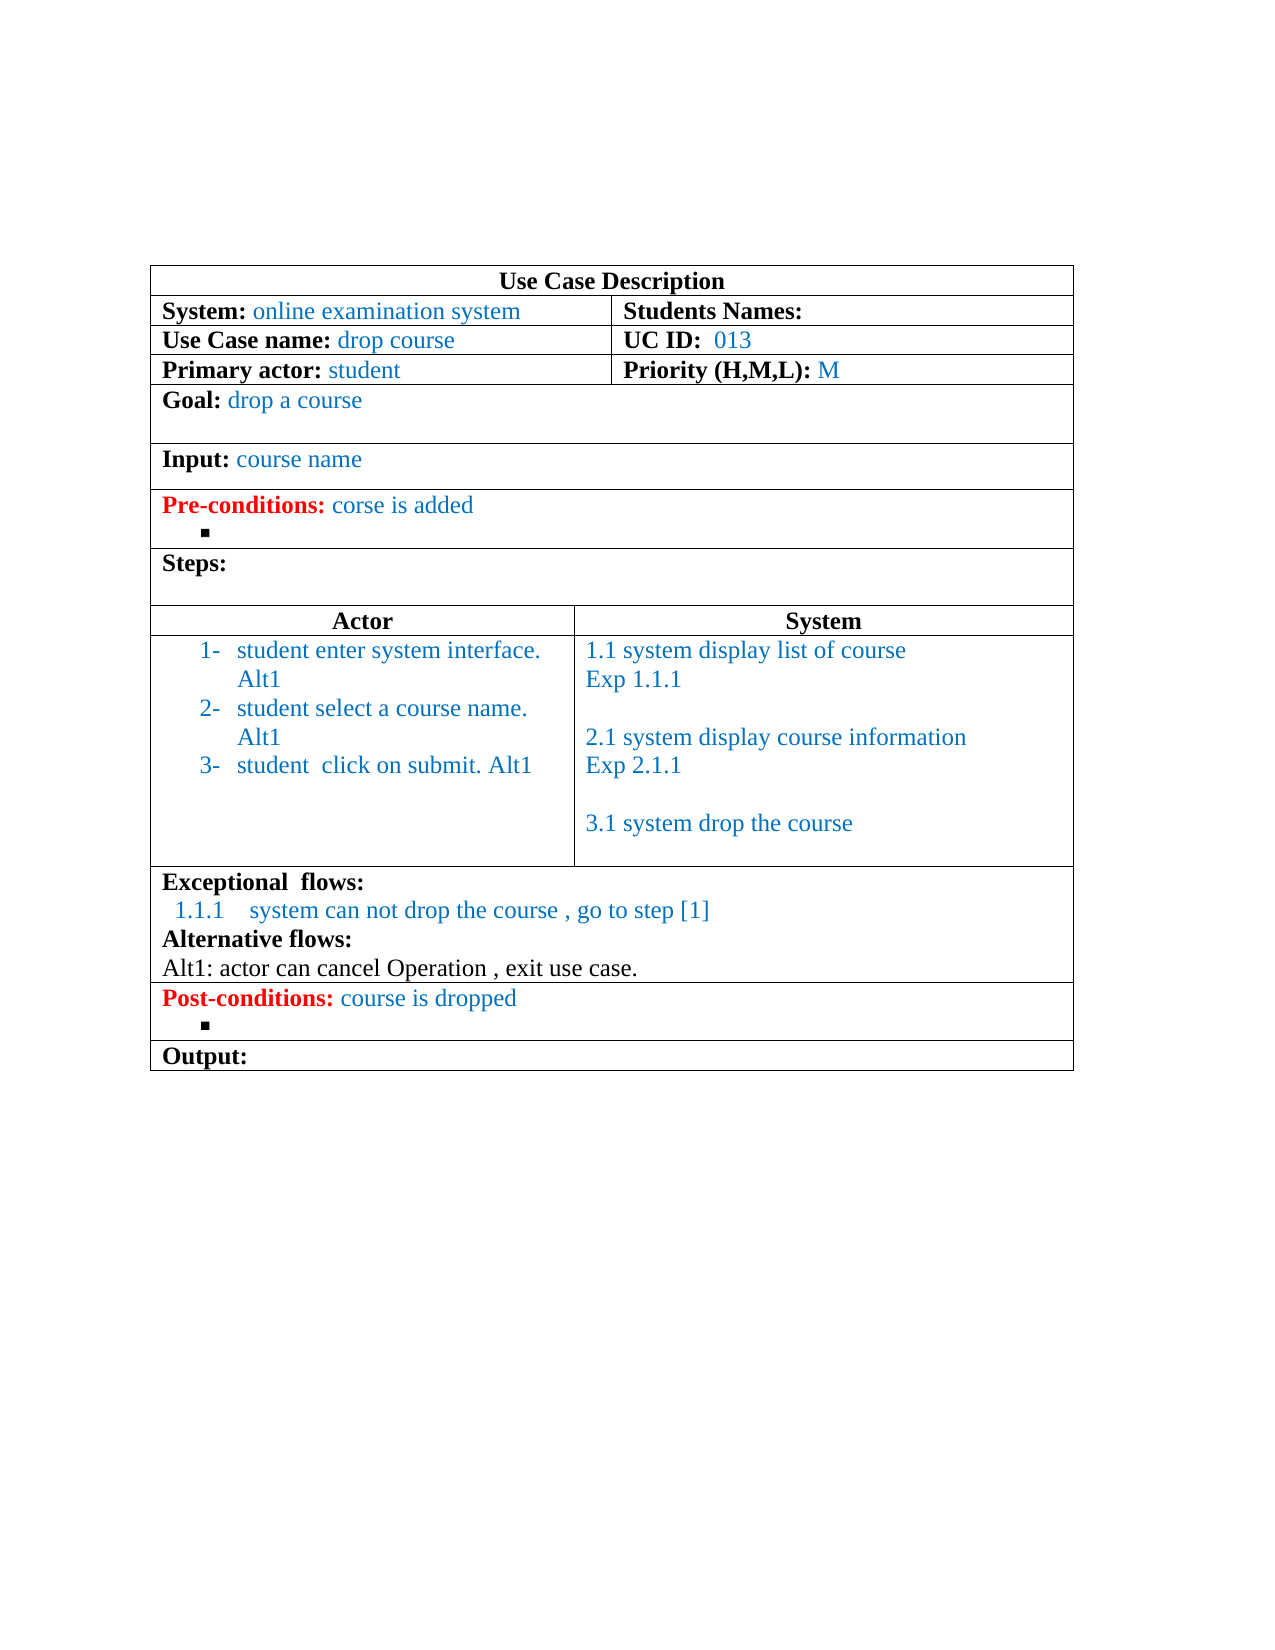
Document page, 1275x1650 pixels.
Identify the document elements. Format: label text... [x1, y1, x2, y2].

table_cell System [575, 606, 1073, 634]
table_cell Use Case name: drop course [151, 326, 611, 354]
table_cell System: online examination system [151, 296, 611, 324]
table_cell Post-conditions: course is dropped [151, 983, 1073, 1040]
table_cell Input: course name [151, 444, 1073, 489]
table_cell Students Names: [612, 296, 1073, 324]
table_cell Actor [151, 606, 574, 634]
table_cell Output: [151, 1041, 1073, 1070]
table_cell Exceptional flows: system can not drop the course , go to step [1] Alternative flows: Alt1: actor can cancel Operation , exit use case. [151, 867, 1073, 982]
table_cell Goal: drop a course [151, 385, 1073, 443]
table_cell Primary actor: student [151, 355, 611, 384]
table_header Use Case Description [151, 266, 1073, 295]
table_cell student enter system interface. Alt1 student select a course name. Alt1 student click on submit. Alt1 [151, 636, 574, 866]
table_cell Steps: [151, 549, 1073, 605]
table_cell Pre-conditions: corse is added [151, 490, 1073, 547]
table_cell UC ID: 013 [612, 326, 1073, 354]
table_cell Priority (H,M,L): M [612, 355, 1073, 384]
table_cell 1.1 system display list of course Exp 1.1.1 2.1 system display course information Exp 2.1.1 3.1 system drop the course [575, 636, 1073, 866]
